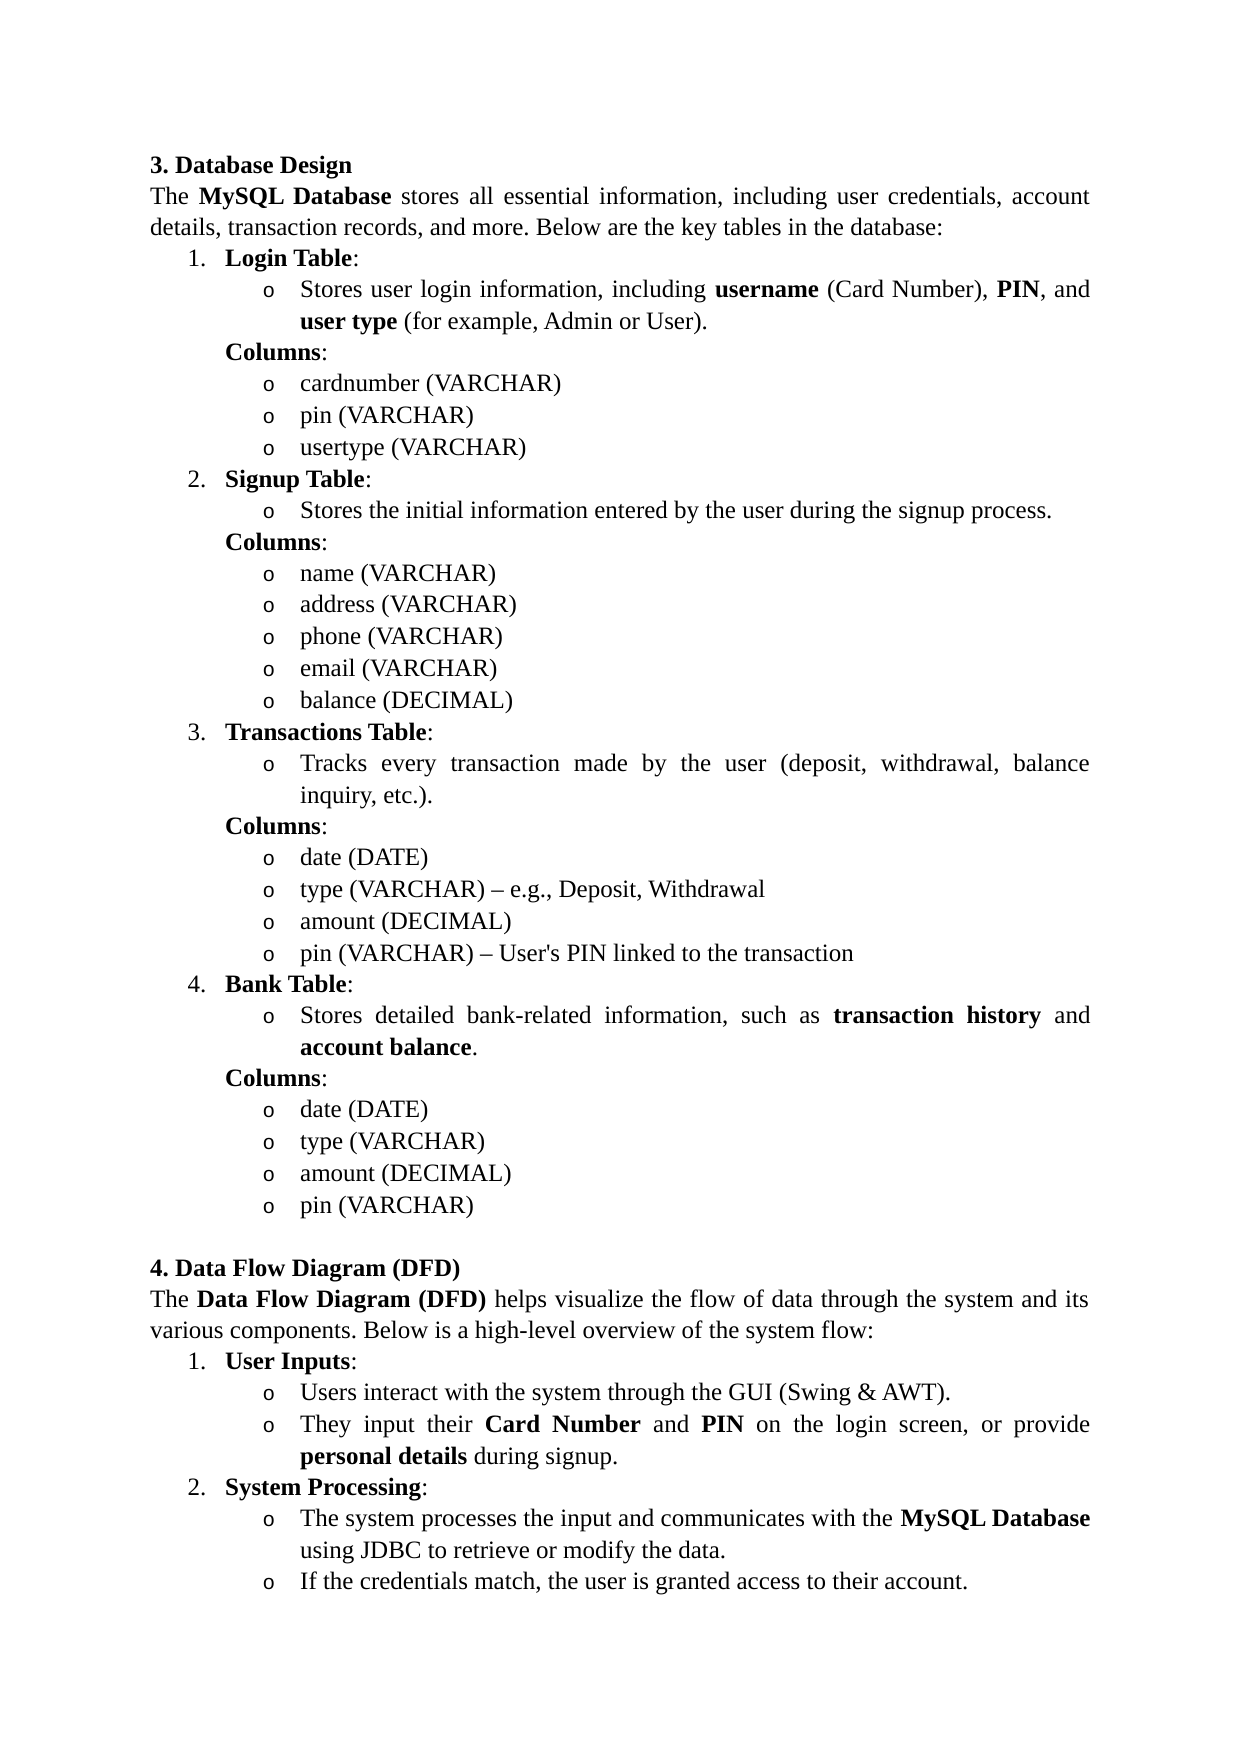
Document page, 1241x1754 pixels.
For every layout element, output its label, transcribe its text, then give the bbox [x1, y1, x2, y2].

list Stores the initial information entered by the user during the signup process. [262, 495, 1090, 524]
list amount (DECIMAL) [262, 1158, 1090, 1188]
list date (DATE) [262, 1094, 1090, 1124]
list Users interact with the system through the GUI (Swing & AWT). [262, 1377, 1090, 1407]
list If the credentials match, the user is granted access to their account. [262, 1566, 1090, 1596]
list Transactions Table: [187, 717, 1090, 746]
text Columns: [150, 337, 1090, 366]
text The MySQL Database stores all essential information, including user credentials, account details, transaction records, and more. Below are the key tables in the database: [150, 181, 1090, 241]
list amount (DECIMAL) [262, 906, 1090, 935]
list Signup Table: [187, 464, 1090, 492]
list Stores user login information, including username (Card Number), PIN, and user type (for example, Admin or User). [262, 274, 1090, 335]
list Tracks every transaction made by the user (deposit, withdrawal, balance inquiry, etc.). [262, 748, 1090, 809]
list pin (VARCHAR) [262, 400, 1090, 429]
text 3. Database Design [150, 150, 1090, 179]
list pin (VARCHAR) [262, 1190, 1090, 1220]
list address (VARCHAR) [262, 589, 1090, 619]
text 4. Data Flow Diagram (DFD) [150, 1253, 1090, 1282]
list User Inputs: [187, 1346, 1090, 1375]
list Stores detailed bank-related information, such as transaction history and account balance. [262, 1001, 1090, 1061]
list usertype (VARCHAR) [262, 432, 1090, 461]
list phone (VARCHAR) [262, 621, 1090, 651]
list name (VARCHAR) [262, 558, 1090, 587]
list Login Table: [187, 243, 1090, 272]
list date (DATE) [262, 842, 1090, 872]
list type (VARCHAR) – e.g., Deposit, Withdrawal [262, 874, 1090, 903]
list email (VARCHAR) [262, 653, 1090, 683]
list System Processing: [187, 1472, 1090, 1501]
list type (VARCHAR) [262, 1126, 1090, 1156]
list They input their Card Number and PIN on the login screen, or provide personal details during signup. [262, 1409, 1090, 1470]
text Columns: [150, 811, 1090, 840]
list cardnumber (VARCHAR) [262, 368, 1090, 398]
text The Data Flow Diagram (DFD) helps visualize the flow of data through the system and its various components. Below is a high-level overview of the system flow: [150, 1284, 1090, 1344]
text Columns: [150, 527, 1090, 555]
list pin (VARCHAR) – User's PIN linked to the transaction [262, 938, 1090, 967]
list balance (DECIMAL) [262, 685, 1090, 715]
text Columns: [150, 1063, 1090, 1092]
list The system processes the input and communicates with the MySQL Database using JDBC to retrieve or modify the data. [262, 1503, 1090, 1564]
list Bank Table: [187, 969, 1090, 998]
